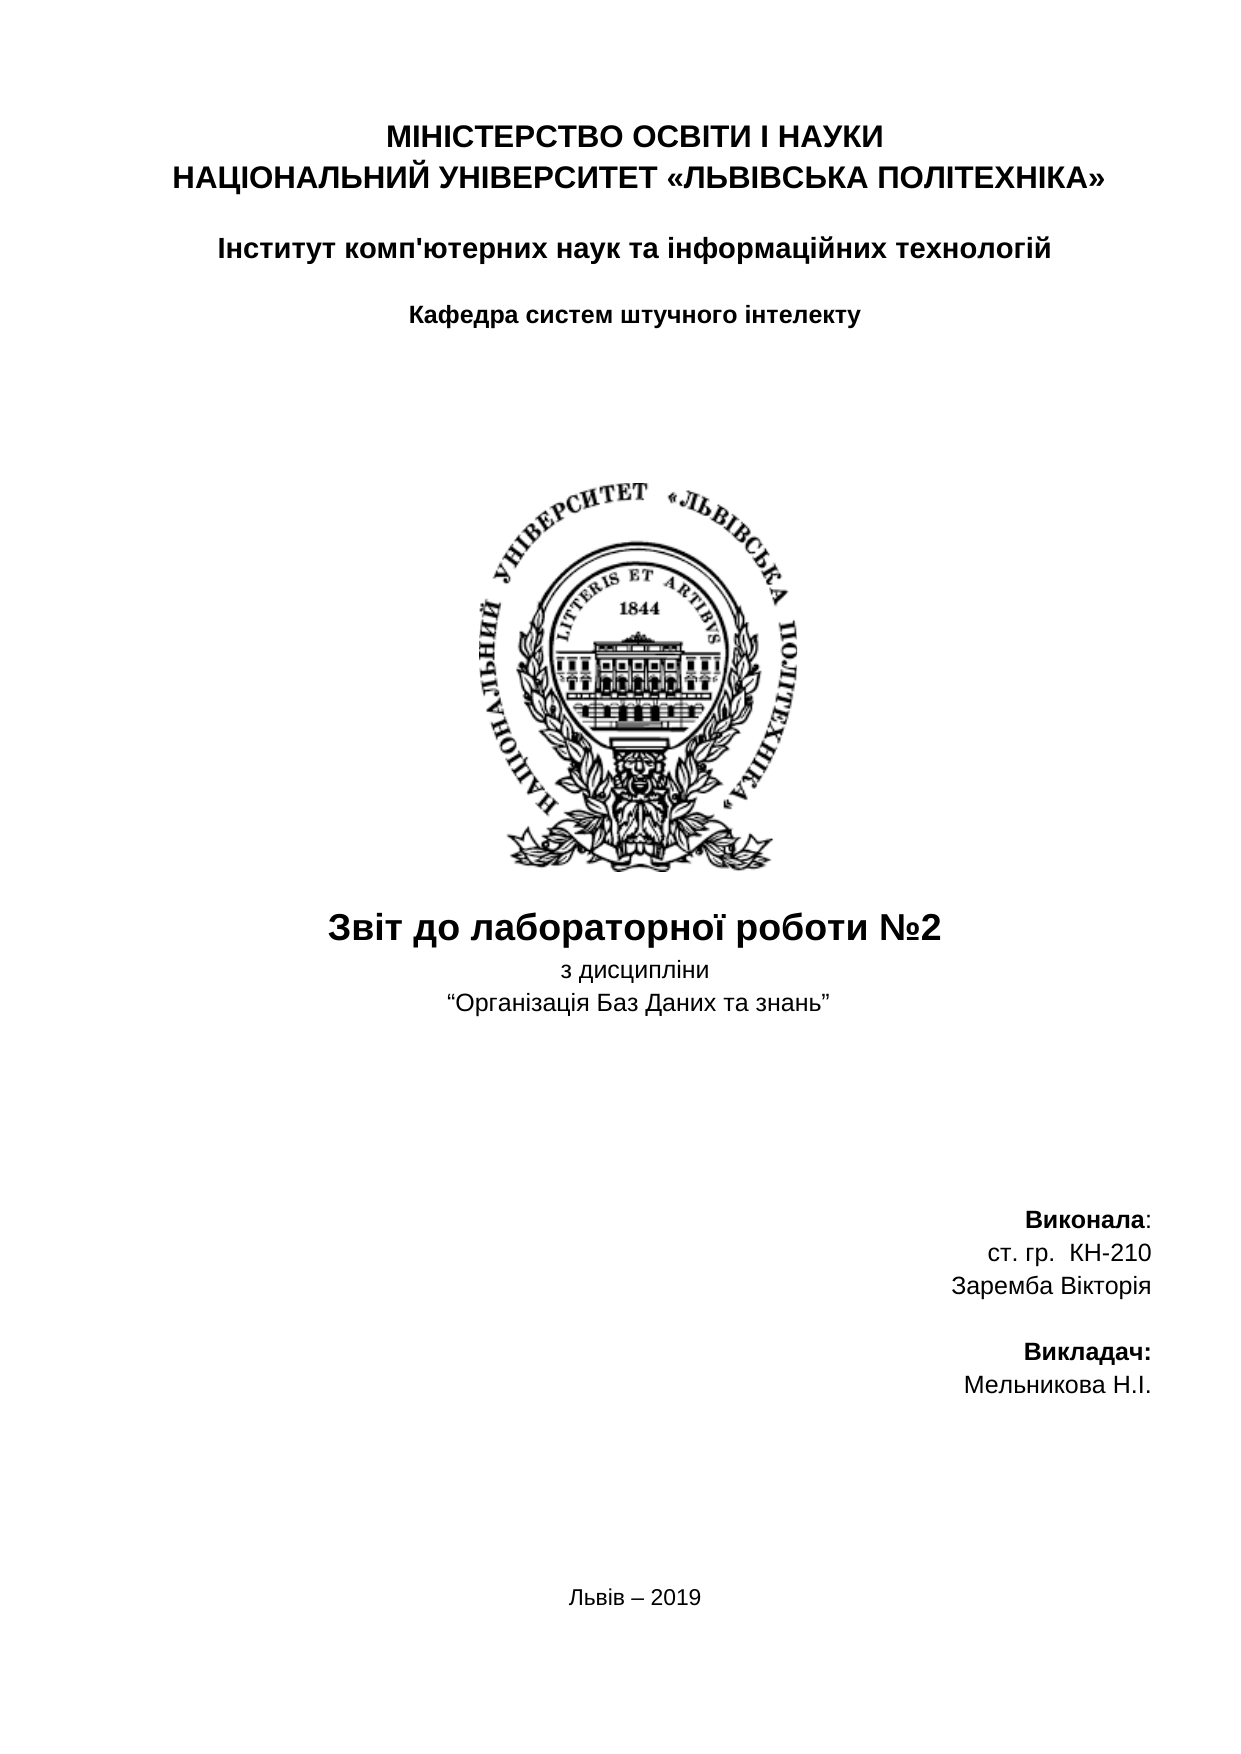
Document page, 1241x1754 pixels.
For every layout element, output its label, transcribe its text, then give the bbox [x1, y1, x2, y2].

text Мельникова Н.І. [118, 1370, 1152, 1399]
text “Організація Баз Даних та знань” [118, 988, 1152, 1017]
text Кафедра систем штучного інтелекту [118, 299, 1152, 328]
text Виконала: [118, 1205, 1152, 1234]
text Заремба Вікторія [118, 1271, 1152, 1300]
text Львів – 2019 [118, 1584, 1152, 1611]
text Викладач: [118, 1337, 1152, 1366]
text МІНІСТЕРСТВО ОСВІТИ І НАУКИ [118, 118, 1152, 154]
text Інститут комп'ютерних наук та інформаційних технологій [118, 231, 1152, 264]
text ст. гр. КН-210 [118, 1238, 1152, 1267]
text з дисципліни [118, 955, 1152, 983]
text Звіт до лабораторної роботи №2 [118, 905, 1152, 948]
picture [479, 483, 798, 872]
text НАЦІОНАЛЬНИЙ УНІВЕРСИТЕТ «ЛЬВІВСЬКА ПОЛІТЕХНІКА» [118, 159, 1152, 195]
